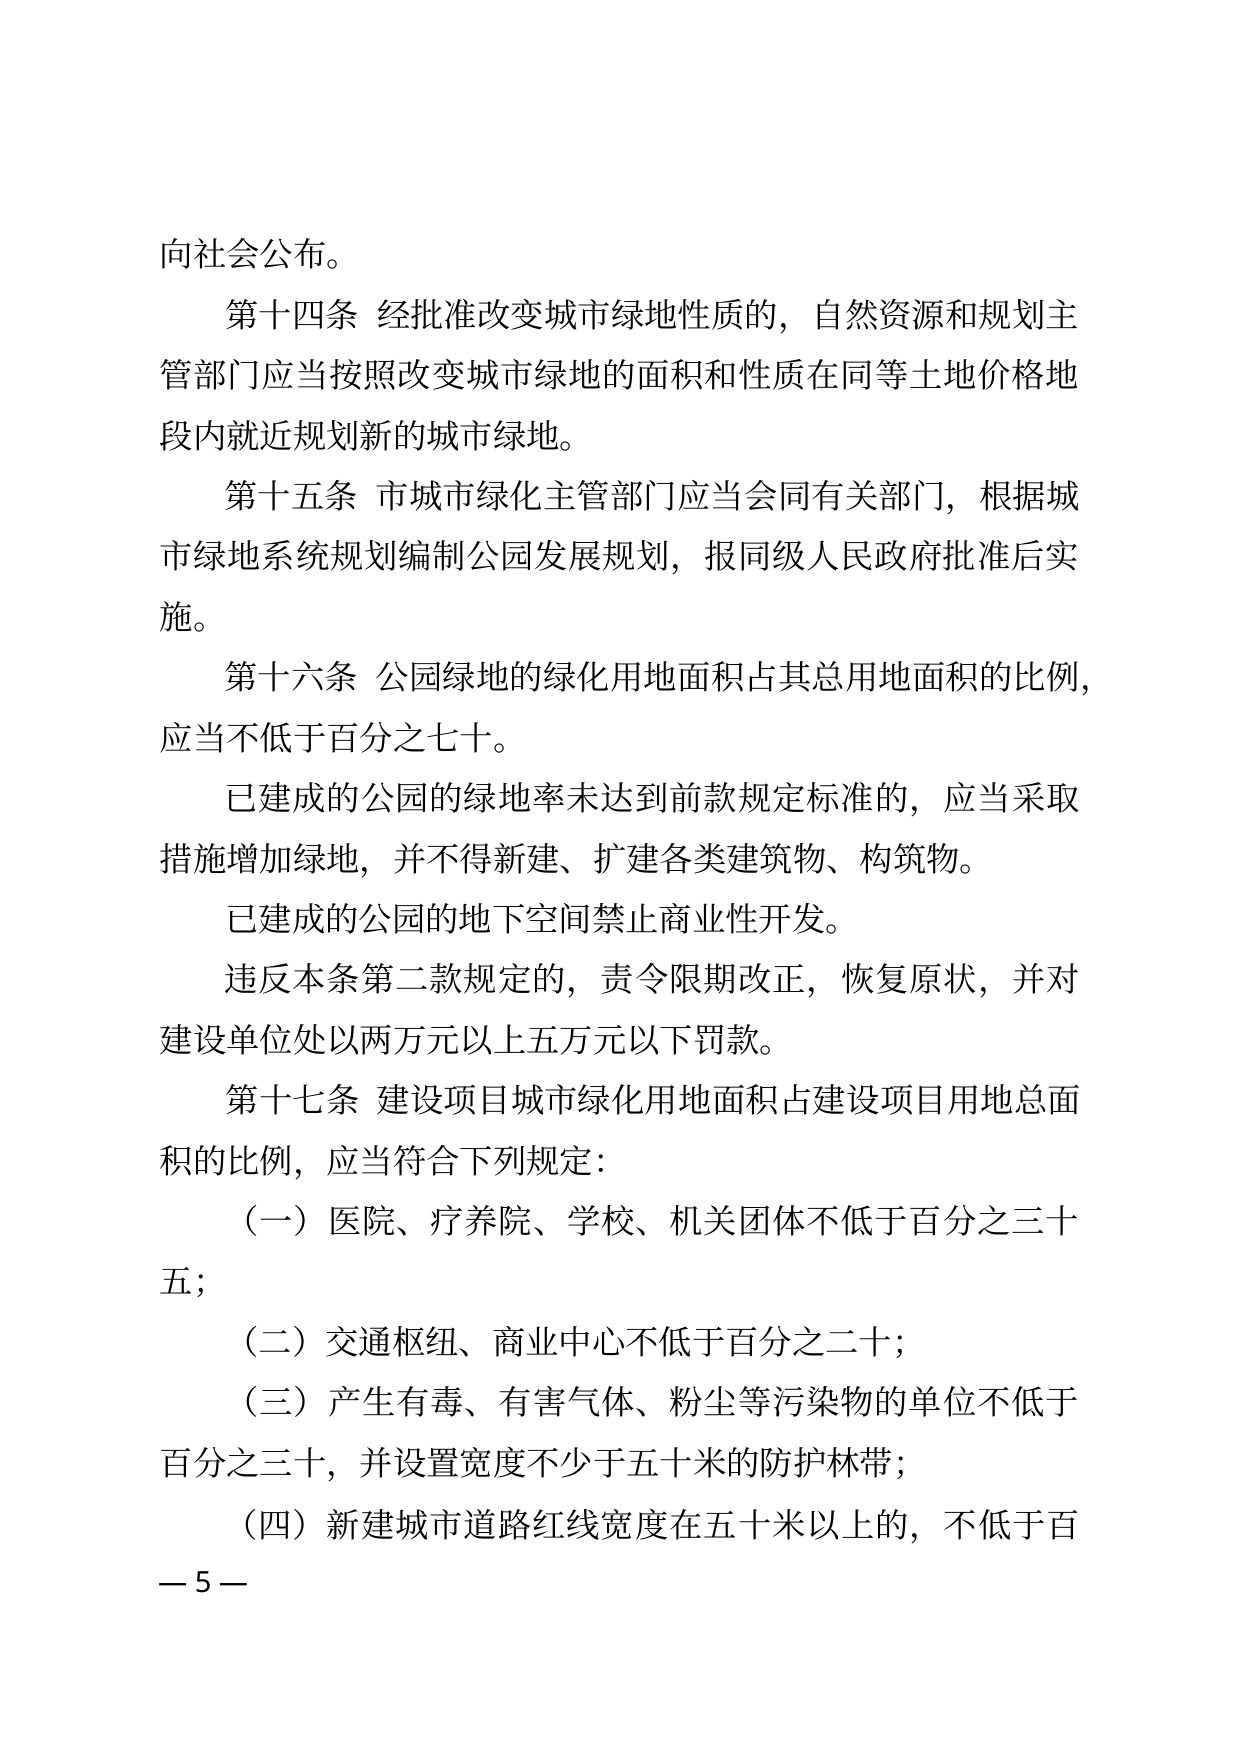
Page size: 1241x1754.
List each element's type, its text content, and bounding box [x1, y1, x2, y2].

text 第十六条 公园绿地的绿化用地面积占其总用地面积的比例，应当不低于百分之七十。 [159, 641, 1081, 762]
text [159, 218, 1081, 279]
text （一）医院、疗养院、学校、机关团体不低于百分之三十五； [159, 1185, 1081, 1306]
text （三）产生有毒、有害气体、粉尘等污染物的单位不低于百分之三十，并设置宽度不少于五十米的防护林带； [159, 1366, 1081, 1487]
text 第十四条 经批准改变城市绿地性质的，自然资源和规划主管部门应当按照改变城市绿地的面积和性质在同等土地价格地段内就近规划新的城市绿地。 [159, 279, 1081, 460]
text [159, 1487, 1081, 1550]
text （二）交通枢纽、商业中心不低于百分之二十； [159, 1306, 1081, 1366]
text 已建成的公园的地下空间禁止商业性开发。 [159, 883, 1081, 943]
text 违反本条第二款规定的，责令限期改正，恢复原状，并对建设单位处以两万元以上五万元以下罚款。 [159, 943, 1081, 1064]
text 第十七条 建设项目城市绿化用地面积占建设项目用地总面积的比例，应当符合下列规定： [159, 1064, 1081, 1185]
text 第十五条 市城市绿化主管部门应当会同有关部门，根据城市绿地系统规划编制公园发展规划，报同级人民政府批准后实施。 [159, 460, 1081, 641]
text 已建成的公园的绿地率未达到前款规定标准的，应当采取措施增加绿地，并不得新建、扩建各类建筑物、构筑物。 [159, 762, 1081, 883]
